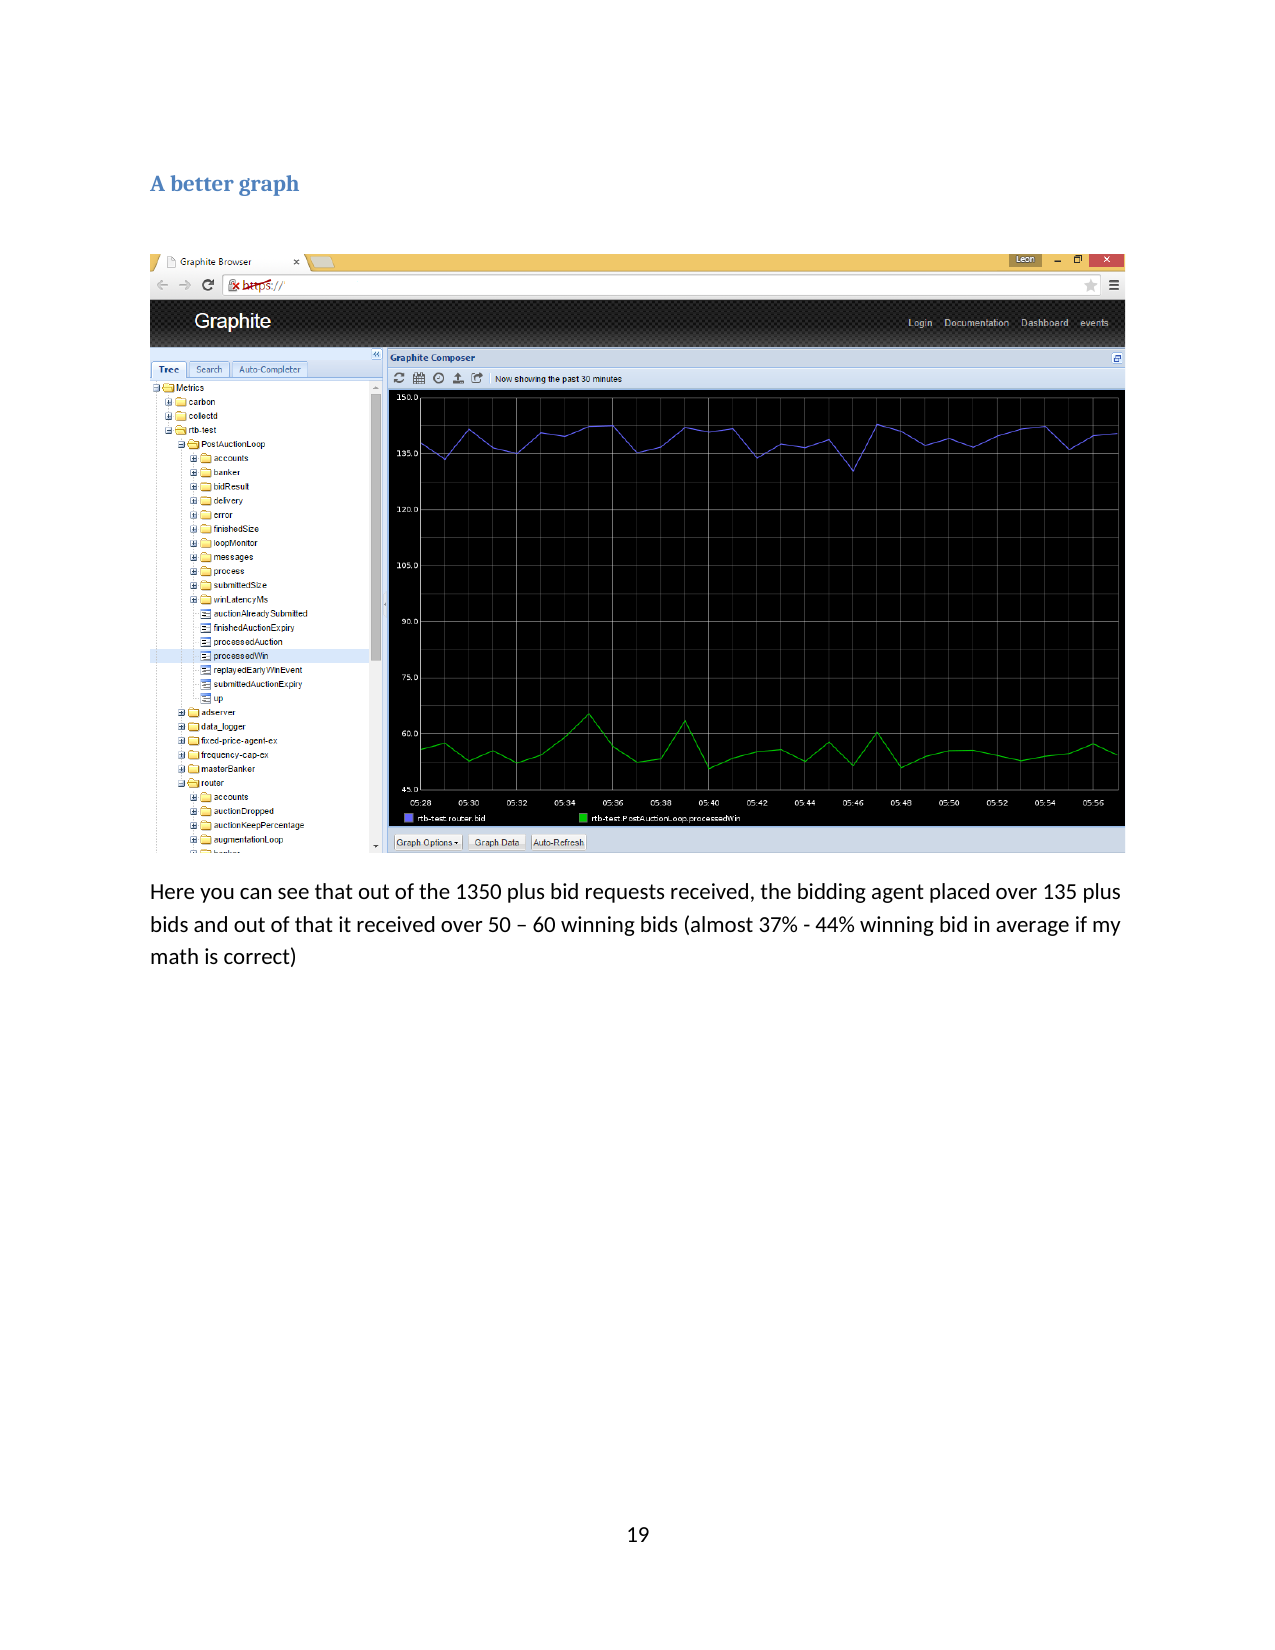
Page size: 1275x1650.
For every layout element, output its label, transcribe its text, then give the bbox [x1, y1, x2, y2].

subtitle A better graph [150, 171, 1125, 197]
picture [150, 254, 1125, 853]
text Here you can see that out of the 1350 plus bid requests received, the bidding agent placed over 135 plus bids and out of that it received over 50 – 60 winning bids (almost 37% - 44% winning bid in average if my math is correct) [150, 877, 1125, 970]
